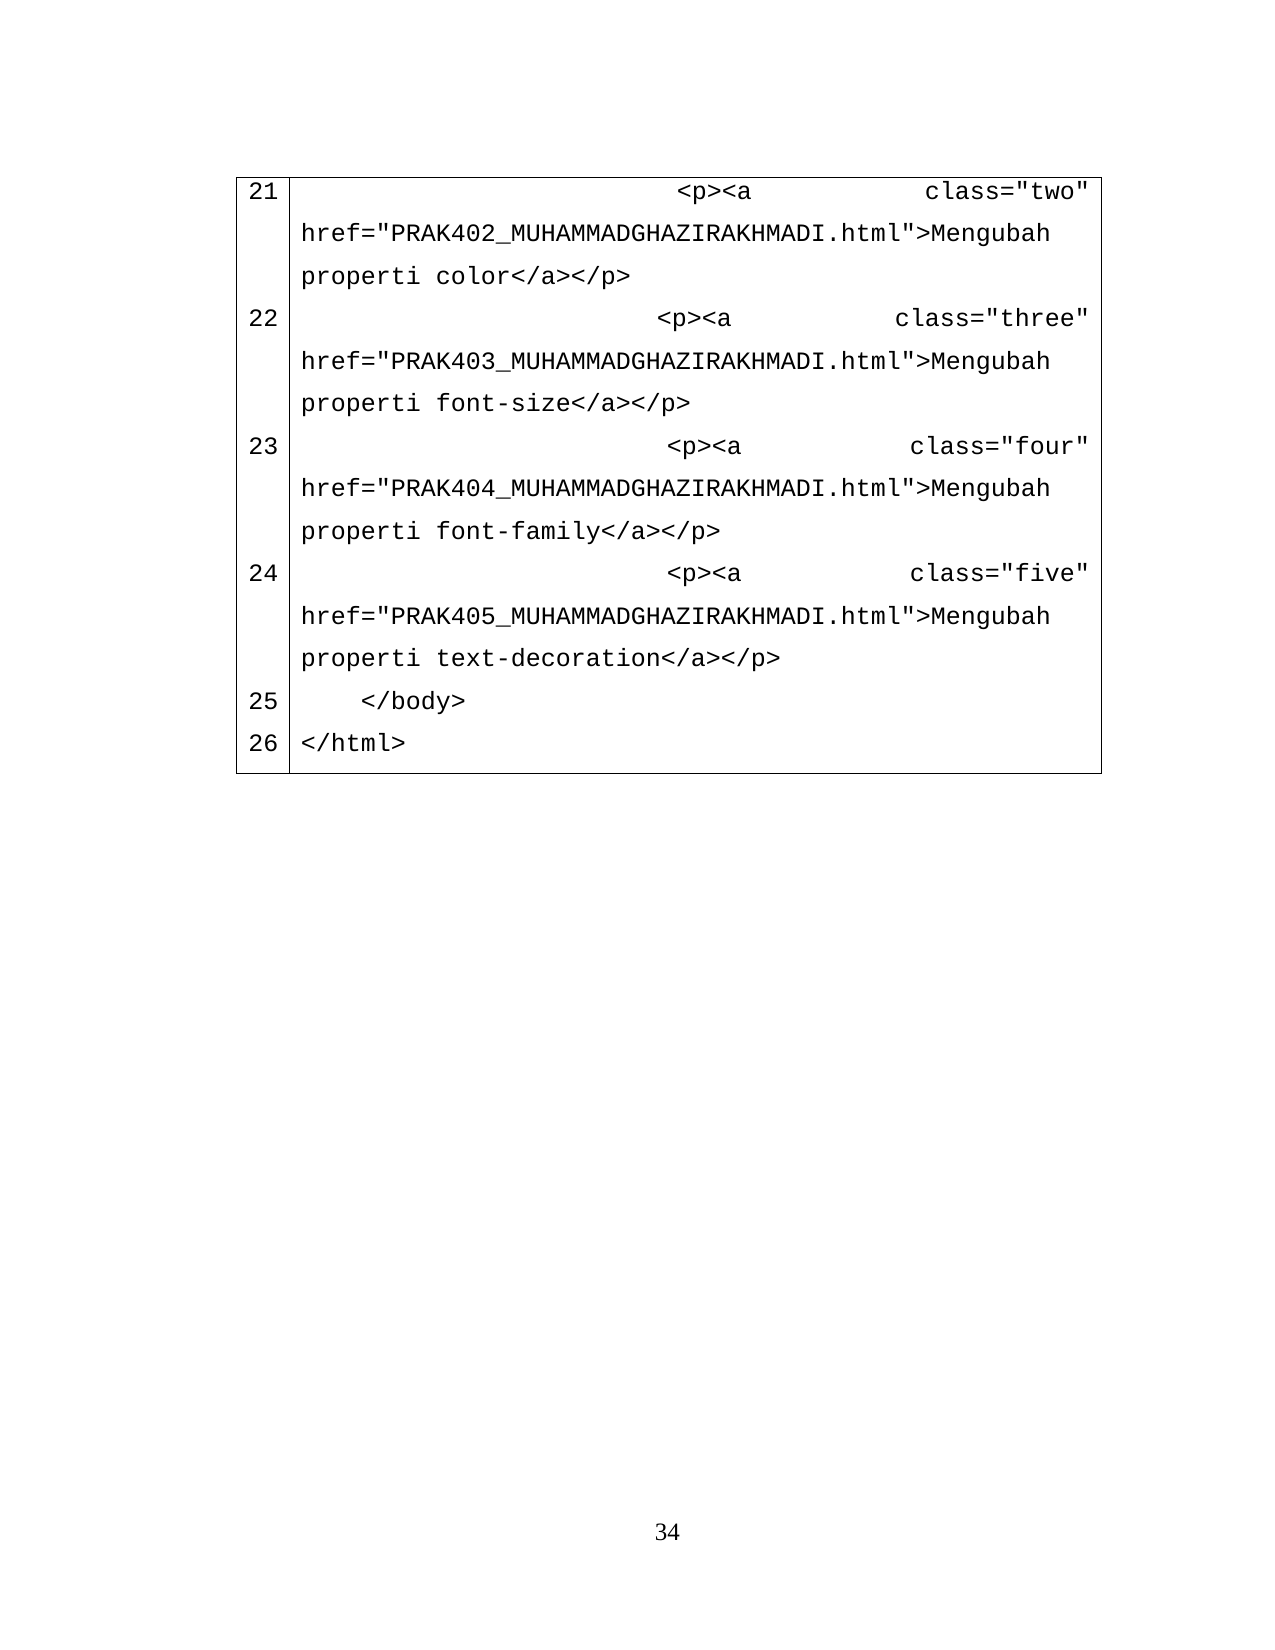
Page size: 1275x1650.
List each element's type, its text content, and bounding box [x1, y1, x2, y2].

table_header 1 2 3 4 5 6 7 8 9 10 11 12 13 14 15 16 17 18 19 20 21 22 23 24 25 26 [237, 178, 289, 773]
